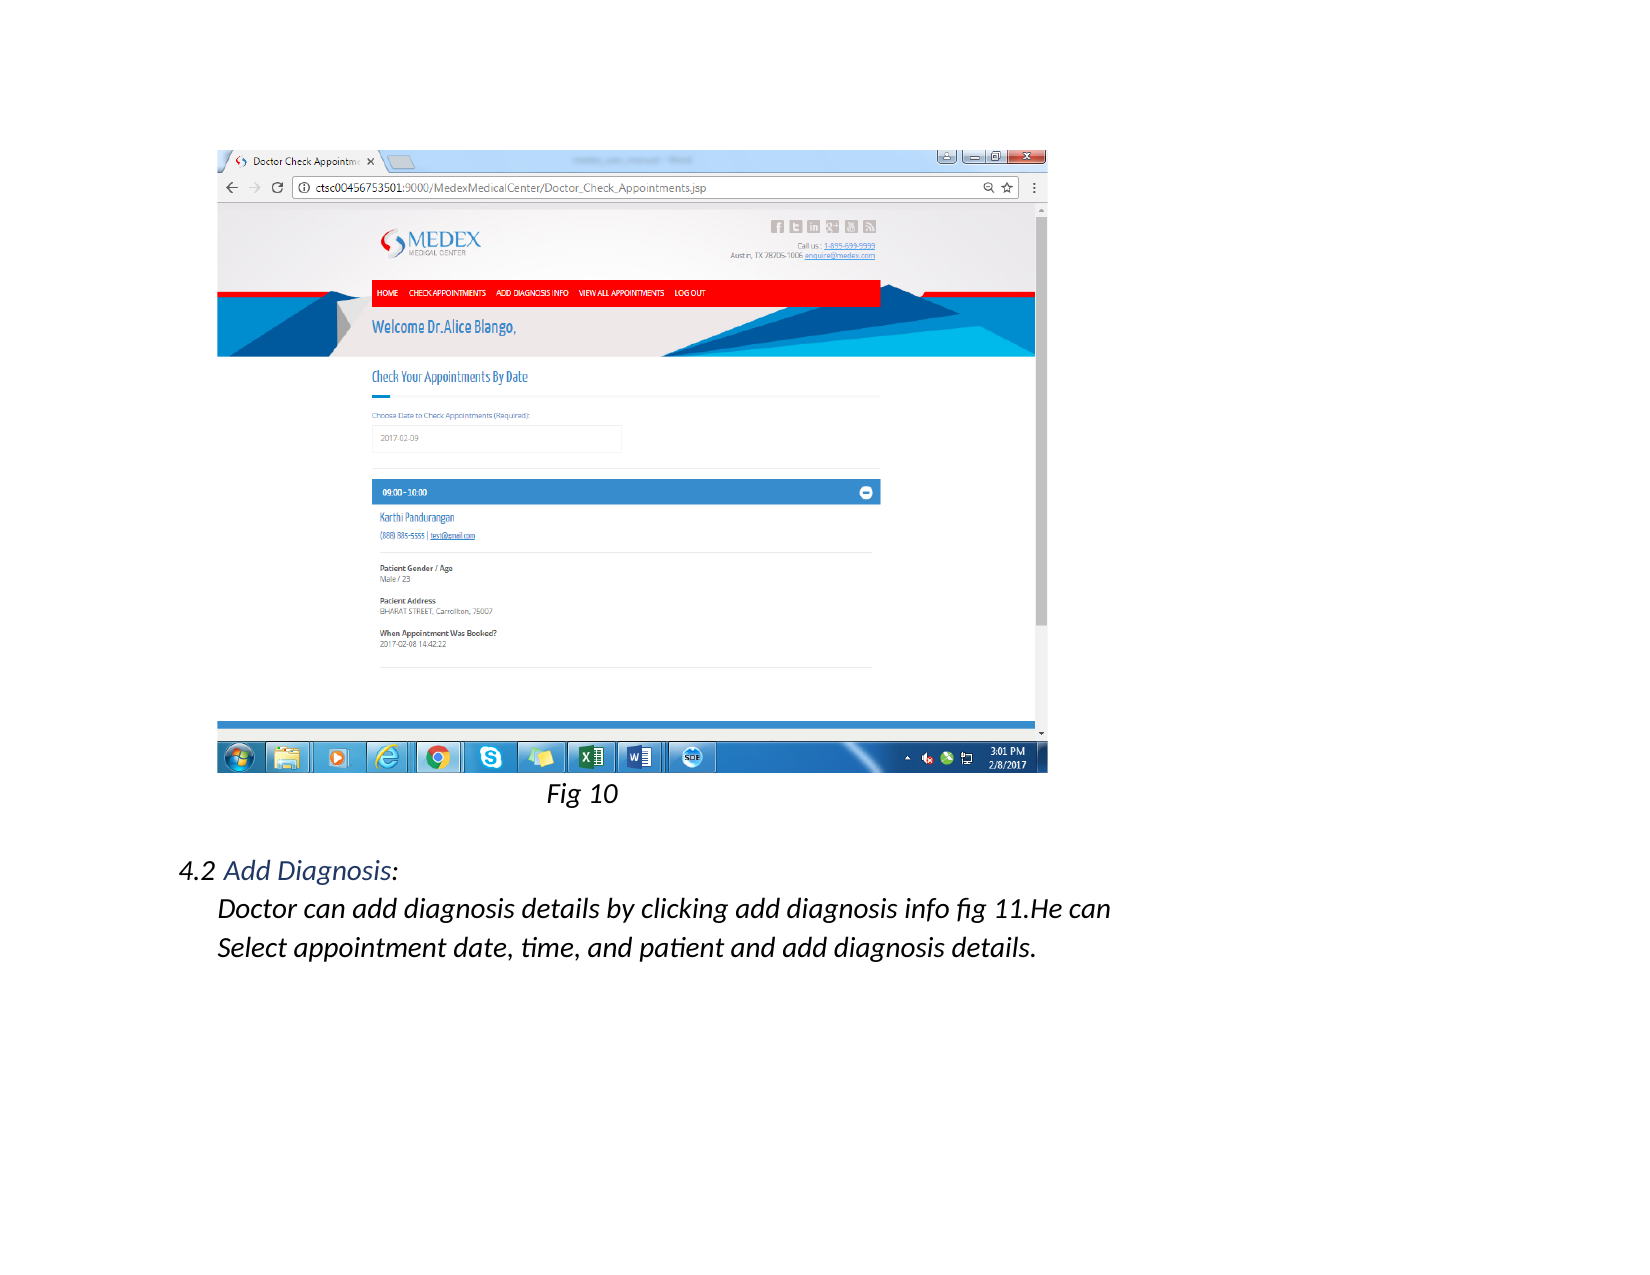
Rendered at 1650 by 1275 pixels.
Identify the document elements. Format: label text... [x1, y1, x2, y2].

list Add Diagnosis: [178, 852, 1500, 888]
picture [217, 150, 1048, 773]
list Fig 10 [217, 775, 1500, 811]
list Doctor can add diagnosis details by clicking add diagnosis info fig 11.He can [217, 891, 1500, 926]
list Select appointment date, time, and patient and add diagnosis details. [217, 929, 1500, 964]
